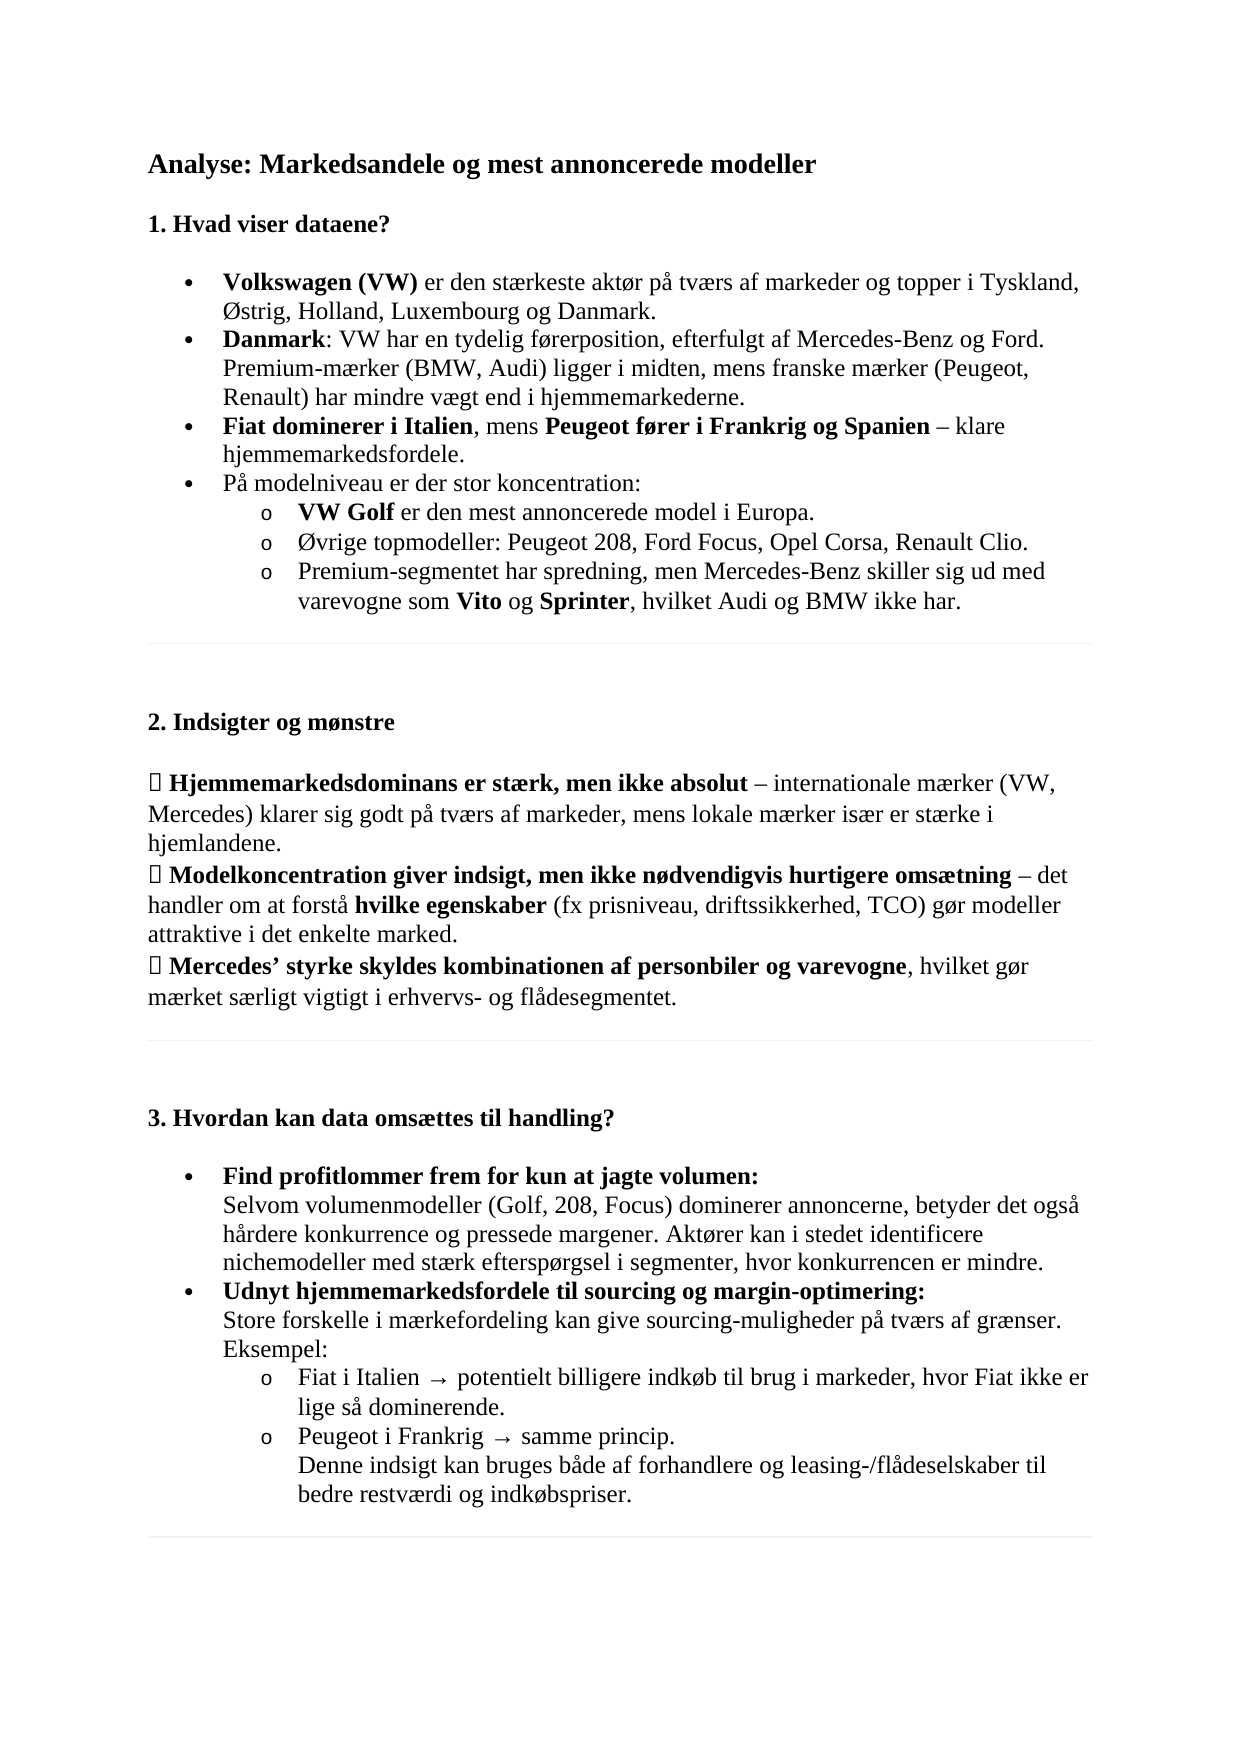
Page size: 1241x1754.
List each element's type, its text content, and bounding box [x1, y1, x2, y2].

text Analyse: Markedsandele og mest annoncerede modeller [148, 148, 1093, 180]
list Fiat dominerer i Italien, mens Peugeot fører i Frankrig og Spanien – klare hjemmemarkedsfordele. [185, 411, 1093, 468]
list Premium-segmentet har spredning, men Mercedes-Benz skiller sig ud med varevogne som Vito og Sprinter, hvilket Audi og BMW ikke har. [260, 556, 1093, 614]
list Find profitlommer frem for kun at jagte volumen: Selvom volumenmodeller (Golf, 208, Focus) dominerer annoncerne, betyder det også hårdere konkurrence og pressede margener. Aktører kan i stedet identificere nichemodeller med stærk efterspørgsel i segmenter, hvor konkurrencen er mindre. [185, 1161, 1093, 1276]
list Peugeot i Frankrig → samme princip. Denne indsigt kan bruges både af forhandlere og leasing-/flådeselskaber til bedre restværdi og indkøbspriser. [260, 1421, 1093, 1508]
list Fiat i Italien → potentielt billigere indkøb til brug i markeder, hvor Fiat ikke er lige så dominerende. [260, 1362, 1093, 1421]
text ✅ Hjemmemarkedsdominans er stærk, men ikke absolut – internationale mærker (VW, Mercedes) klarer sig godt på tværs af markeder, mens lokale mærker især er stærke i hjemlandene. ✅ Modelkoncentration giver indsigt, men ikke nødvendigvis hurtigere omsætning – det handler om at forstå hvilke egenskaber (fx prisniveau, driftssikkerhed, TCO) gør modeller attraktive i det enkelte marked. ✅ Mercedes’ styrke skyldes kombinationen af personbiler og varevogne, hvilket gør mærket særligt vigtigt i erhvervs- og flådesegmentet. [148, 765, 1093, 1011]
text 1. Hvad viser dataene? [148, 209, 1093, 238]
list På modelniveau er der stor koncentration: [185, 468, 1093, 497]
list Danmark: VW har en tydelig førerposition, efterfulgt af Mercedes-Benz og Ford. Premium-mærker (BMW, Audi) ligger i midten, mens franske mærker (Peugeot, Renault) har mindre vægt end i hjemmemarkederne. [185, 324, 1093, 411]
text 3. Hvordan kan data omsættes til handling? [148, 1103, 1093, 1132]
list Udnyt hjemmemarkedsfordele til sourcing og margin-optimering: Store forskelle i mærkefordeling kan give sourcing-muligheder på tværs af grænser. Eksempel: [185, 1276, 1093, 1362]
text 2. Indsigter og mønstre [148, 707, 1093, 736]
list Øvrige topmodeller: Peugeot 208, Ford Focus, Opel Corsa, Renault Clio. [260, 527, 1093, 556]
list VW Golf er den mest annoncerede model i Europa. [260, 497, 1093, 527]
list Volkswagen (VW) er den stærkeste aktør på tværs af markeder og topper i Tyskland, Østrig, Holland, Luxembourg og Danmark. [185, 267, 1093, 324]
